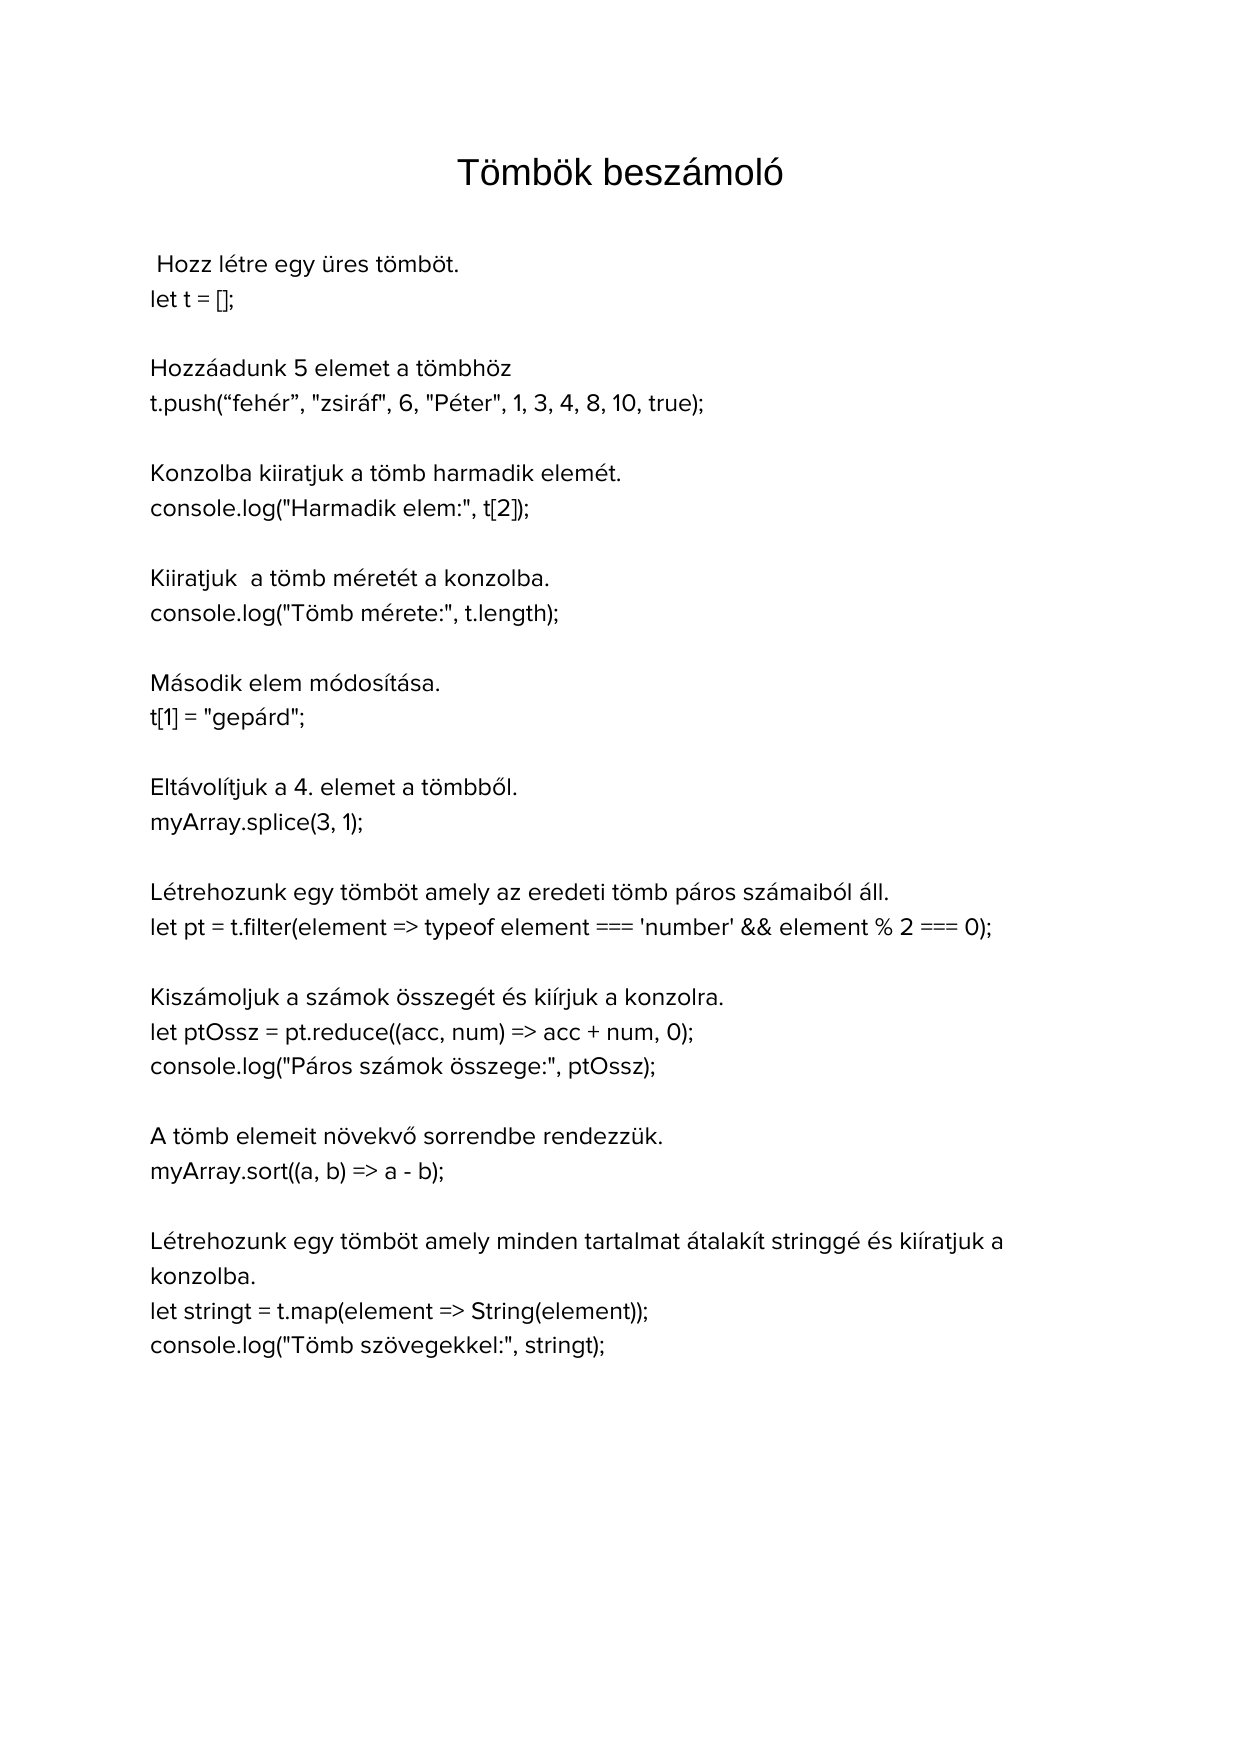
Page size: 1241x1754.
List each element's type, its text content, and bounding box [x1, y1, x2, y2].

text Kiszámoljuk a számok összegét és kiírjuk a konzolra. [150, 982, 1090, 1012]
text Létrehozunk egy tömböt amely minden tartalmat átalakít stringgé és kiíratjuk a konzolba. [150, 1226, 1090, 1292]
text Második elem módosítása. [150, 668, 1090, 698]
text let ptOssz = pt.reduce((acc, num) => acc + num, 0); [150, 1017, 1090, 1047]
text console.log("Páros számok összege:", ptOssz); [150, 1052, 1090, 1082]
text console.log("Tömb szövegekkel:", stringt); [150, 1331, 1090, 1361]
text t.push(“fehér”, "zsiráf", 6, "Péter", 1, 3, 4, 8, 10, true); [150, 389, 1090, 419]
text let stringt = t.map(element => String(element)); [150, 1296, 1090, 1326]
text Kiiratjuk a tömb méretét a konzolba. [150, 563, 1090, 594]
text myArray.splice(3, 1); [150, 807, 1090, 838]
text A tömb elemeit növekvő sorrendbe rendezzük. [150, 1122, 1090, 1152]
text Konzolba kiiratjuk a tömb harmadik elemét. [150, 458, 1090, 489]
text Hozzáadunk 5 elemet a tömbhöz [150, 354, 1090, 384]
text t[1] = "gepárd"; [150, 703, 1090, 733]
text Tömbök beszámoló [150, 150, 1090, 193]
text let t = []; [150, 284, 1090, 314]
text myArray.sort((a, b) => a - b); [150, 1156, 1090, 1187]
text console.log("Harmadik elem:", t[2]); [150, 493, 1090, 524]
text console.log("Tömb mérete:", t.length); [150, 598, 1090, 628]
text Eltávolítjuk a 4. elemet a tömbből. [150, 773, 1090, 803]
text Hozz létre egy üres tömböt. [150, 249, 1090, 279]
text Létrehozunk egy tömböt amely az eredeti tömb páros számaiból áll. [150, 877, 1090, 908]
text let pt = t.filter(element => typeof element === 'number' && element % 2 === 0); [150, 912, 1090, 943]
